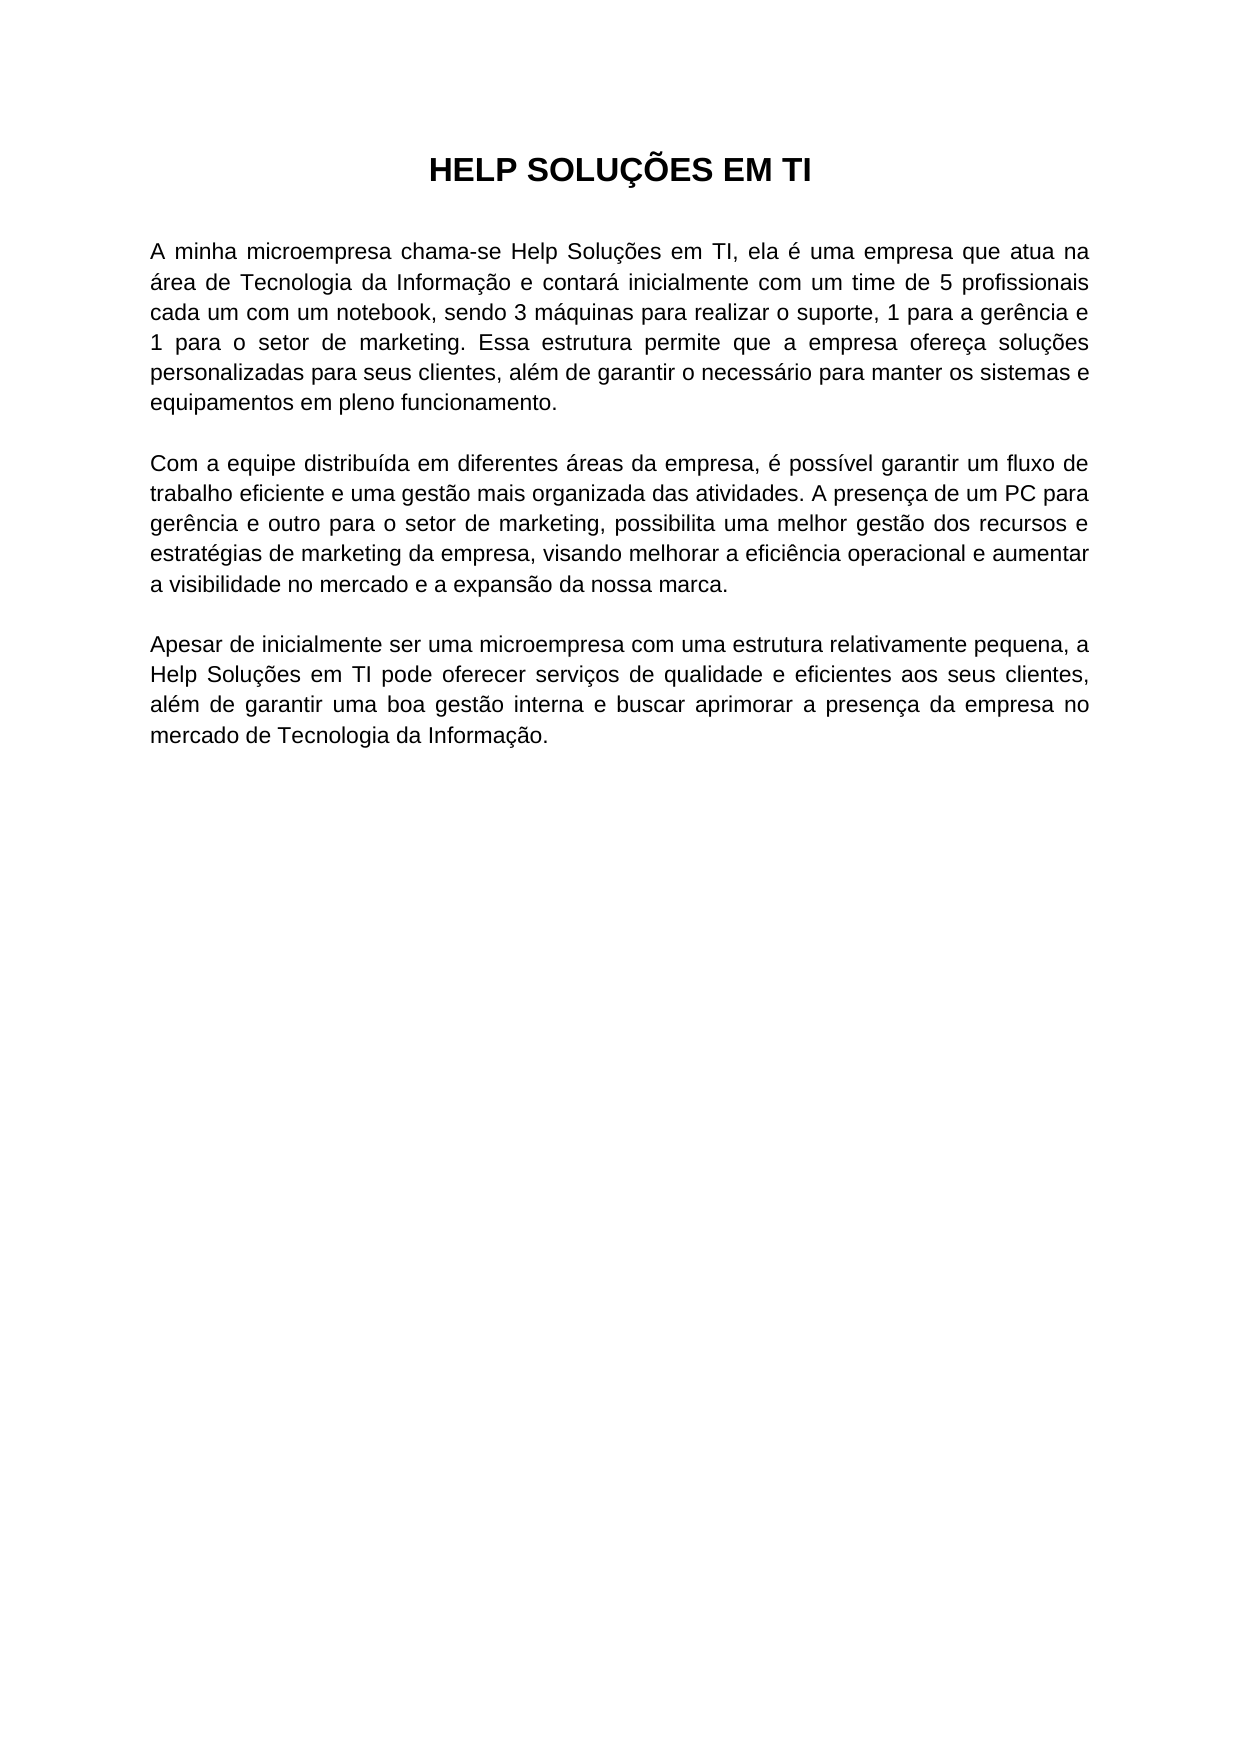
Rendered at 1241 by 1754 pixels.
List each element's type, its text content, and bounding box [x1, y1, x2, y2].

text HELP SOLUÇÕES EM TI [150, 150, 1090, 188]
text A minha microempresa chama-se Help Soluções em TI, ela é uma empresa que atua na área de Tecnologia da Informação e contará inicialmente com um time de 5 profissionais cada um com um notebook, sendo 3 máquinas para realizar o suporte, 1 para a gerência e 1 para o setor de marketing. Essa estrutura permite que a empresa ofereça soluções personalizadas para seus clientes, além de garantir o necessário para manter os sistemas e equipamentos em pleno funcionamento. [150, 238, 1090, 416]
text Apesar de inicialmente ser uma microempresa com uma estrutura relativamente pequena, a Help Soluções em TI pode oferecer serviços de qualidade e eficientes aos seus clientes, além de garantir uma boa gestão interna e buscar aprimorar a presença da empresa no mercado de Tecnologia da Informação. [150, 631, 1090, 748]
text Com a equipe distribuída em diferentes áreas da empresa, é possível garantir um fluxo de trabalho eficiente e uma gestão mais organizada das atividades. A presença de um PC para gerência e outro para o setor de marketing, possibilita uma melhor gestão dos recursos e estratégias de marketing da empresa, visando melhorar a eficiência operacional e aumentar a visibilidade no mercado e a expansão da nossa marca. [150, 450, 1090, 597]
